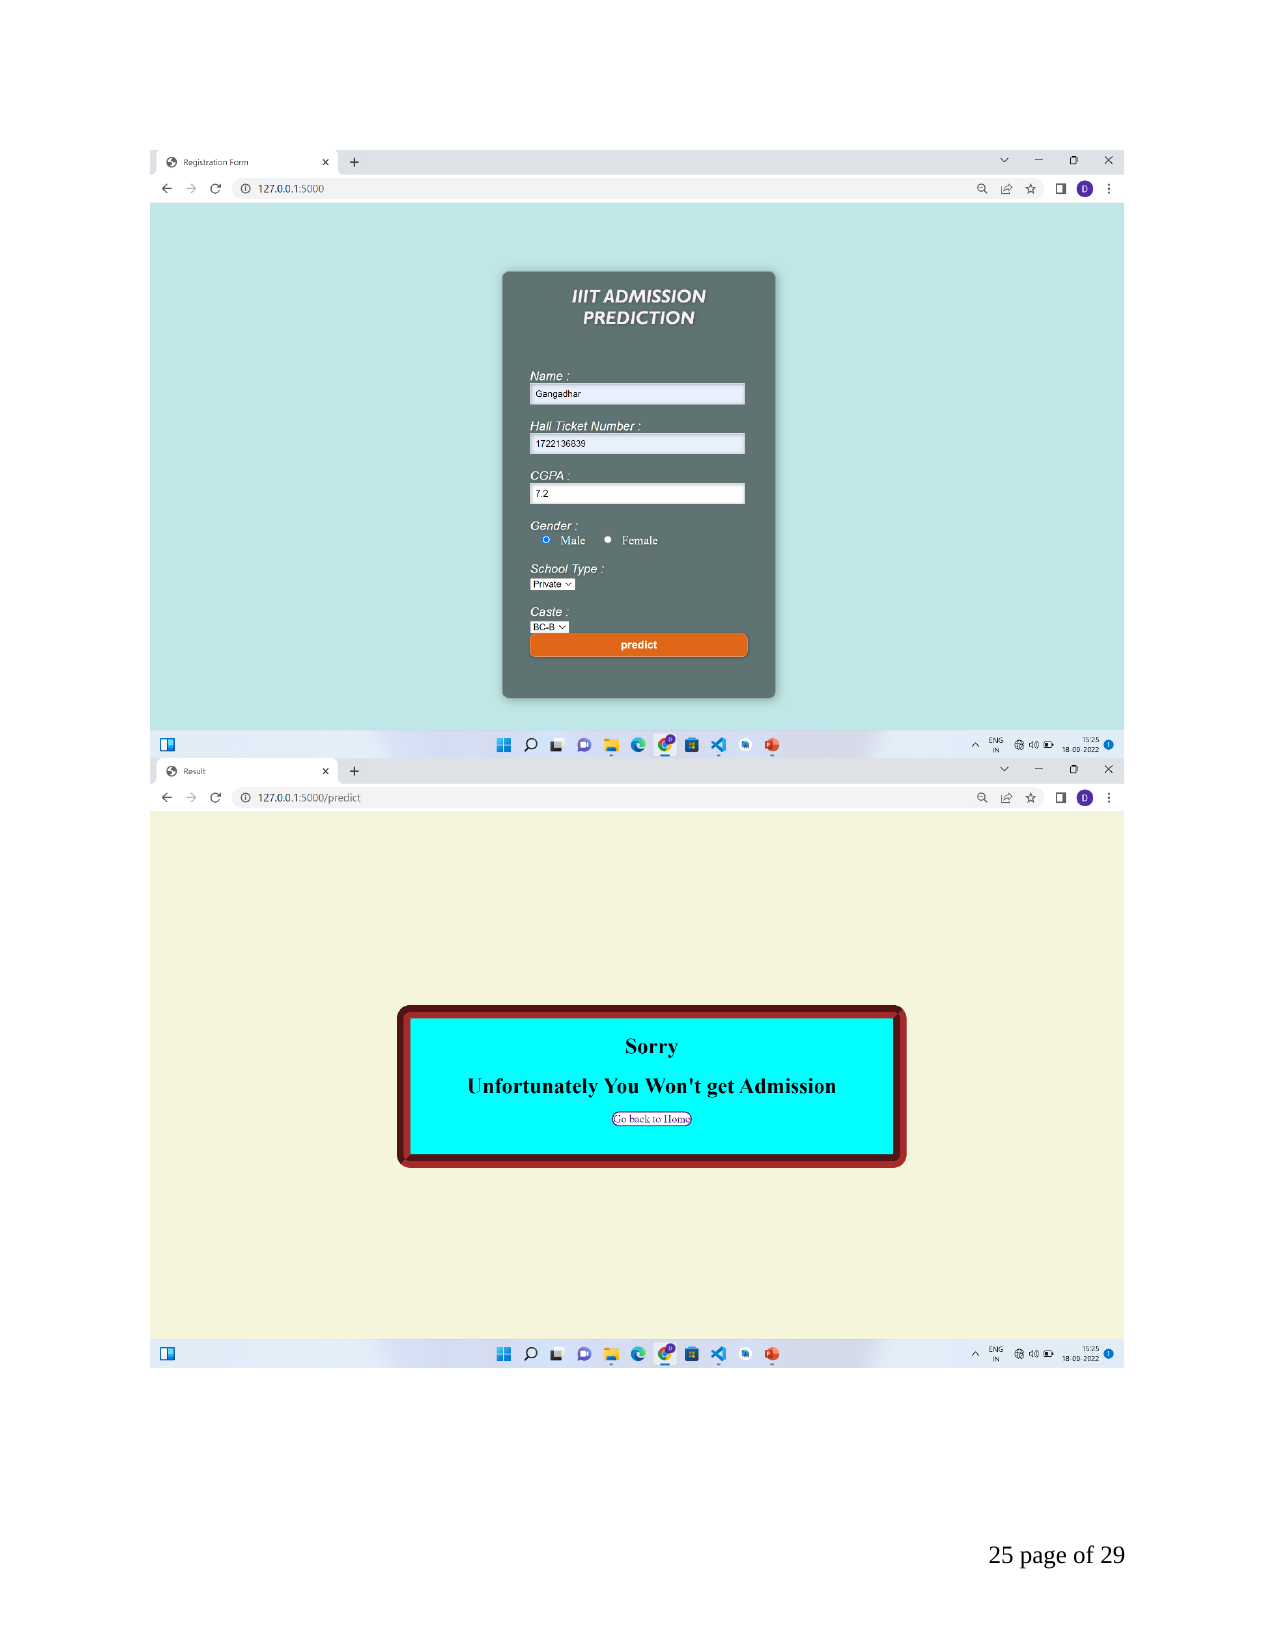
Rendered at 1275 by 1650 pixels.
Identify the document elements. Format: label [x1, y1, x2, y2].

picture [150, 150, 1125, 1368]
